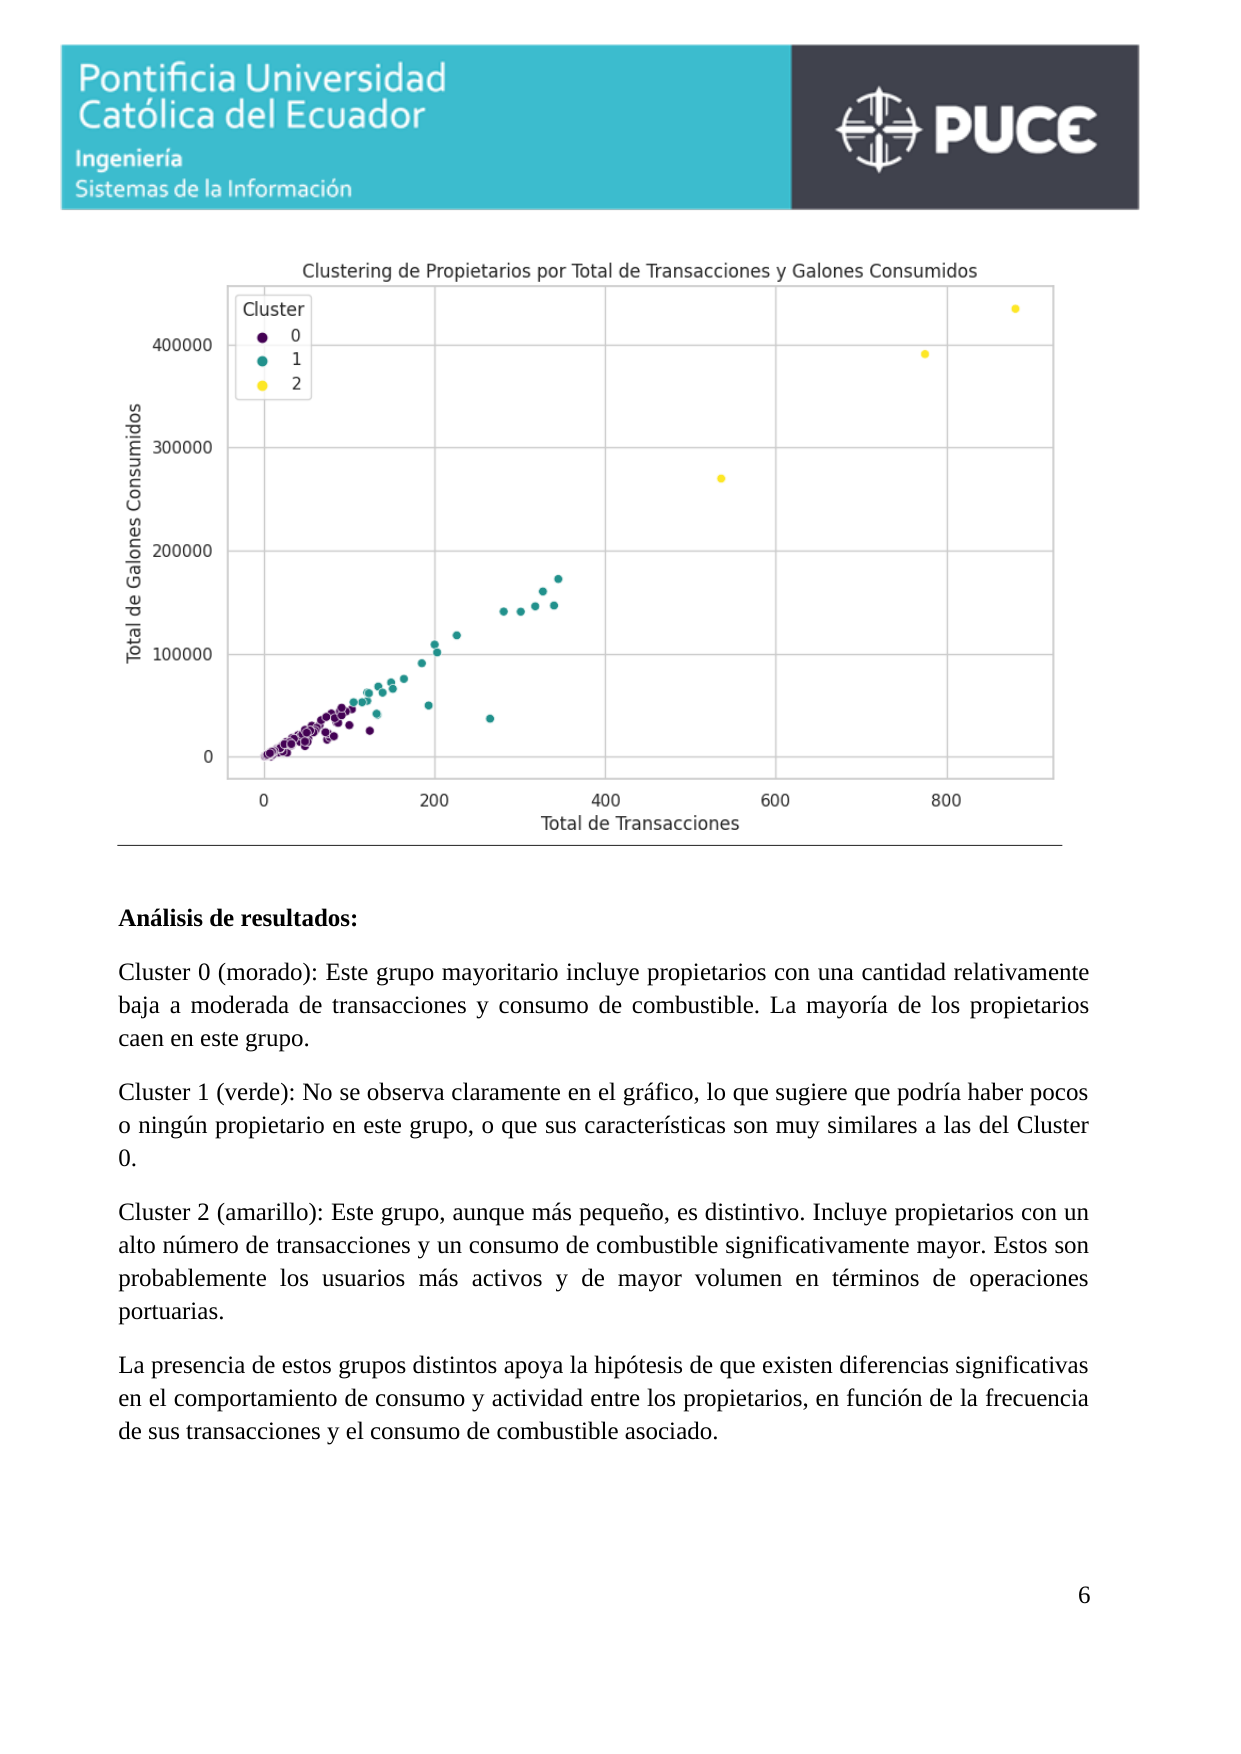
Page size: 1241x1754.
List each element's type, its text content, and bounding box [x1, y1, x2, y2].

text La presencia de estos grupos distintos apoya la hipótesis de que existen diferencias significativas en el comportamiento de consumo y actividad entre los propietarios, en función de la frecuencia de sus transacciones y el consumo de combustible asociado. [118, 1350, 1090, 1445]
picture [117, 252, 1063, 846]
text Cluster 0 (morado): Este grupo mayoritario incluye propietarios con una cantidad relativamente baja a moderada de transacciones y consumo de combustible. La mayoría de los propietarios caen en este grupo. [118, 957, 1090, 1052]
text Cluster 2 (amarillo): Este grupo, aunque más pequeño, es distintivo. Incluye propietarios con un alto número de transacciones y un consumo de combustible significativamente mayor. Estos son probablemente los usuarios más activos y de mayor volumen en términos de operaciones portuarias. [118, 1197, 1090, 1325]
text Cluster 1 (verde): No se observa claramente en el gráfico, lo que sugiere que podría haber pocos o ningún propietario en este grupo, o que sus características son muy similares a las del Cluster 0. [118, 1077, 1090, 1172]
text Análisis de resultados: [118, 903, 1090, 932]
picture [59, 44, 1141, 232]
